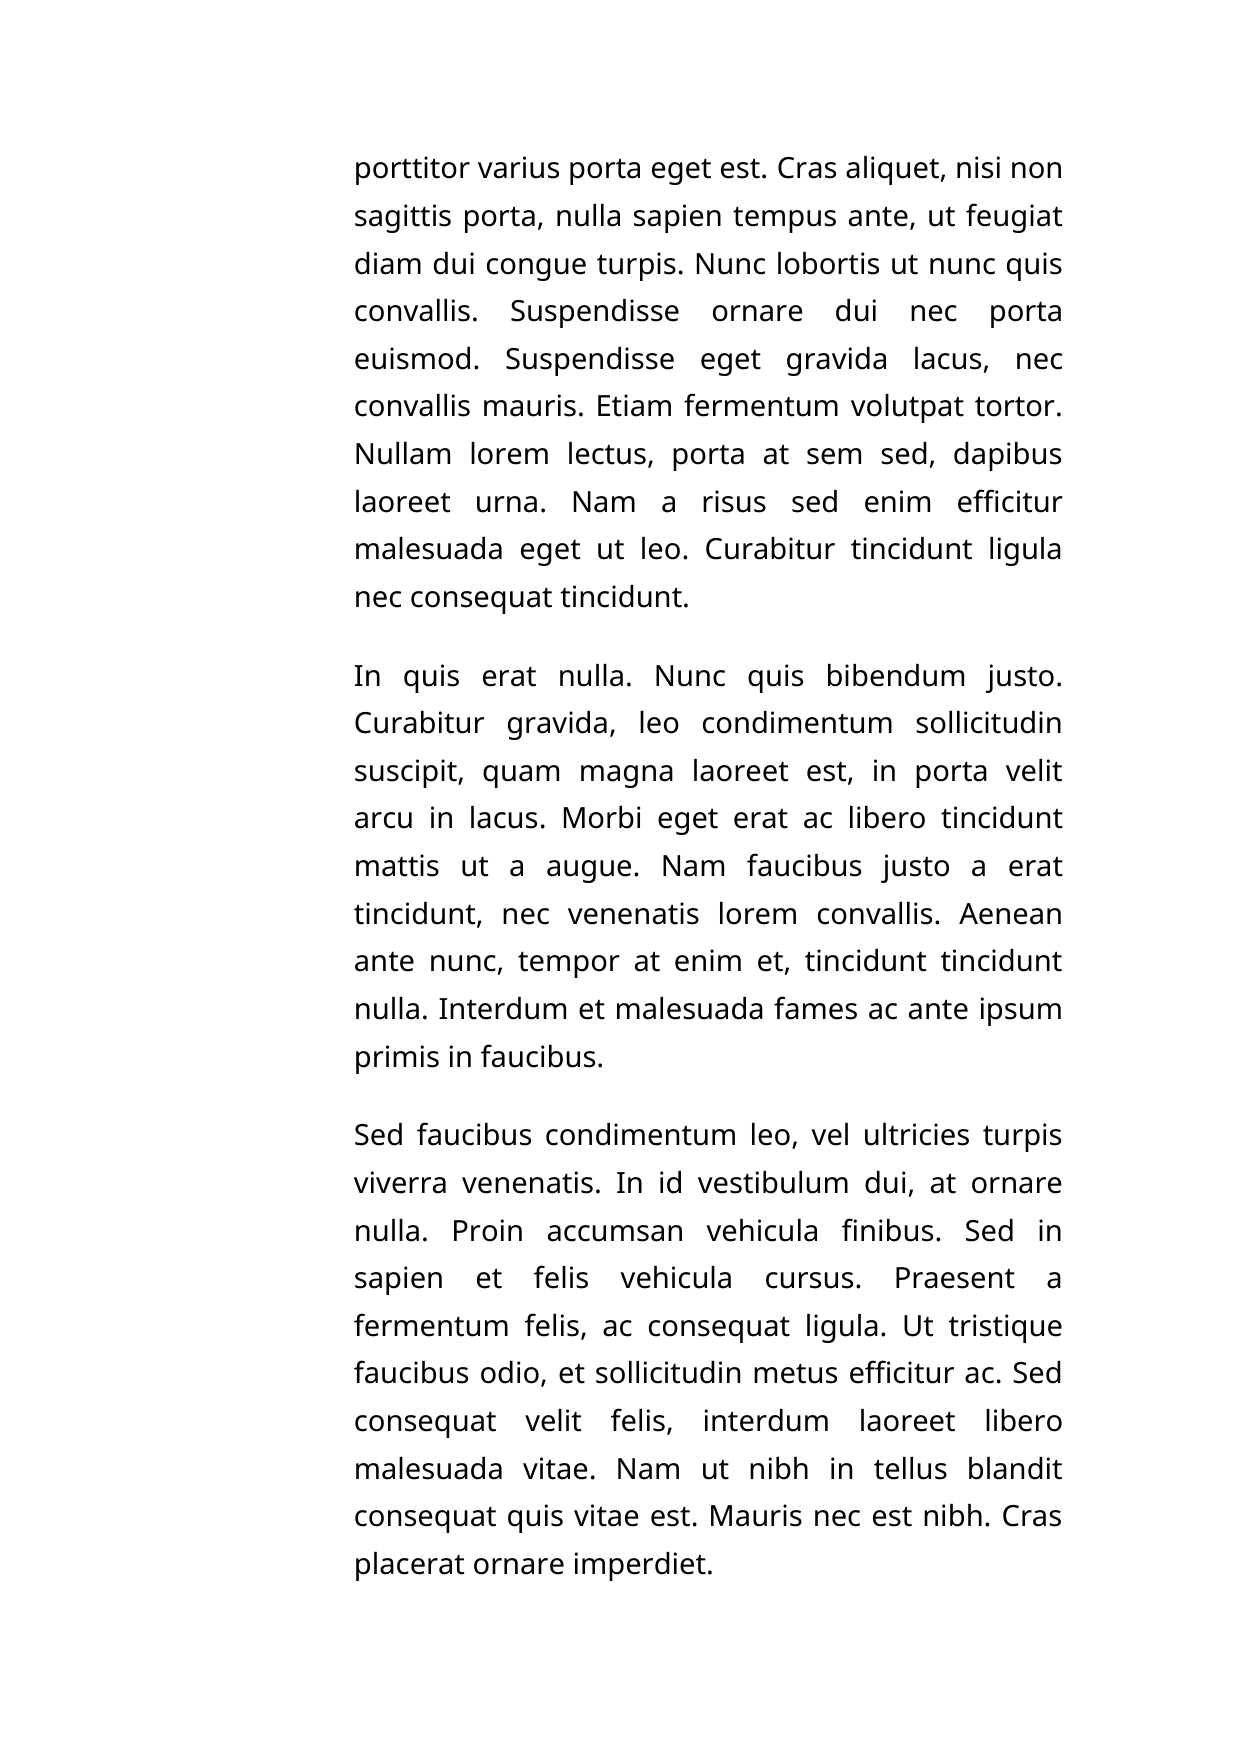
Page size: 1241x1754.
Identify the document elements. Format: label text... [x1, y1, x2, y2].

text In quis erat nulla. Nunc quis bibendum justo. Curabitur gravida, leo condimentum sollicitudin suscipit, quam magna laoreet est, in porta velit arcu in lacus. Morbi eget erat ac libero tincidunt mattis ut a augue. Nam faucibus justo a erat tincidunt, nec venenatis lorem convallis. Aenean ante nunc, tempor at enim et, tincidunt tincidunt nulla. Interdum et malesuada fames ac ante ipsum primis in faucibus. [354, 655, 1064, 1076]
text Sed faucibus condimentum leo, vel ultricies turpis viverra venenatis. In id vestibulum dui, at ornare nulla. Proin accumsan vehicula finibus. Sed in sapien et felis vehicula cursus. Praesent a fermentum felis, ac consequat ligula. Ut tristique faucibus odio, et sollicitudin metus efficitur ac. Sed consequat velit felis, interdum laoreet libero malesuada vitae. Nam ut nibh in tellus blandit consequat quis vitae est. Mauris nec est nibh. Cras placerat ornare imperdiet. [354, 1115, 1064, 1583]
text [354, 148, 1064, 616]
